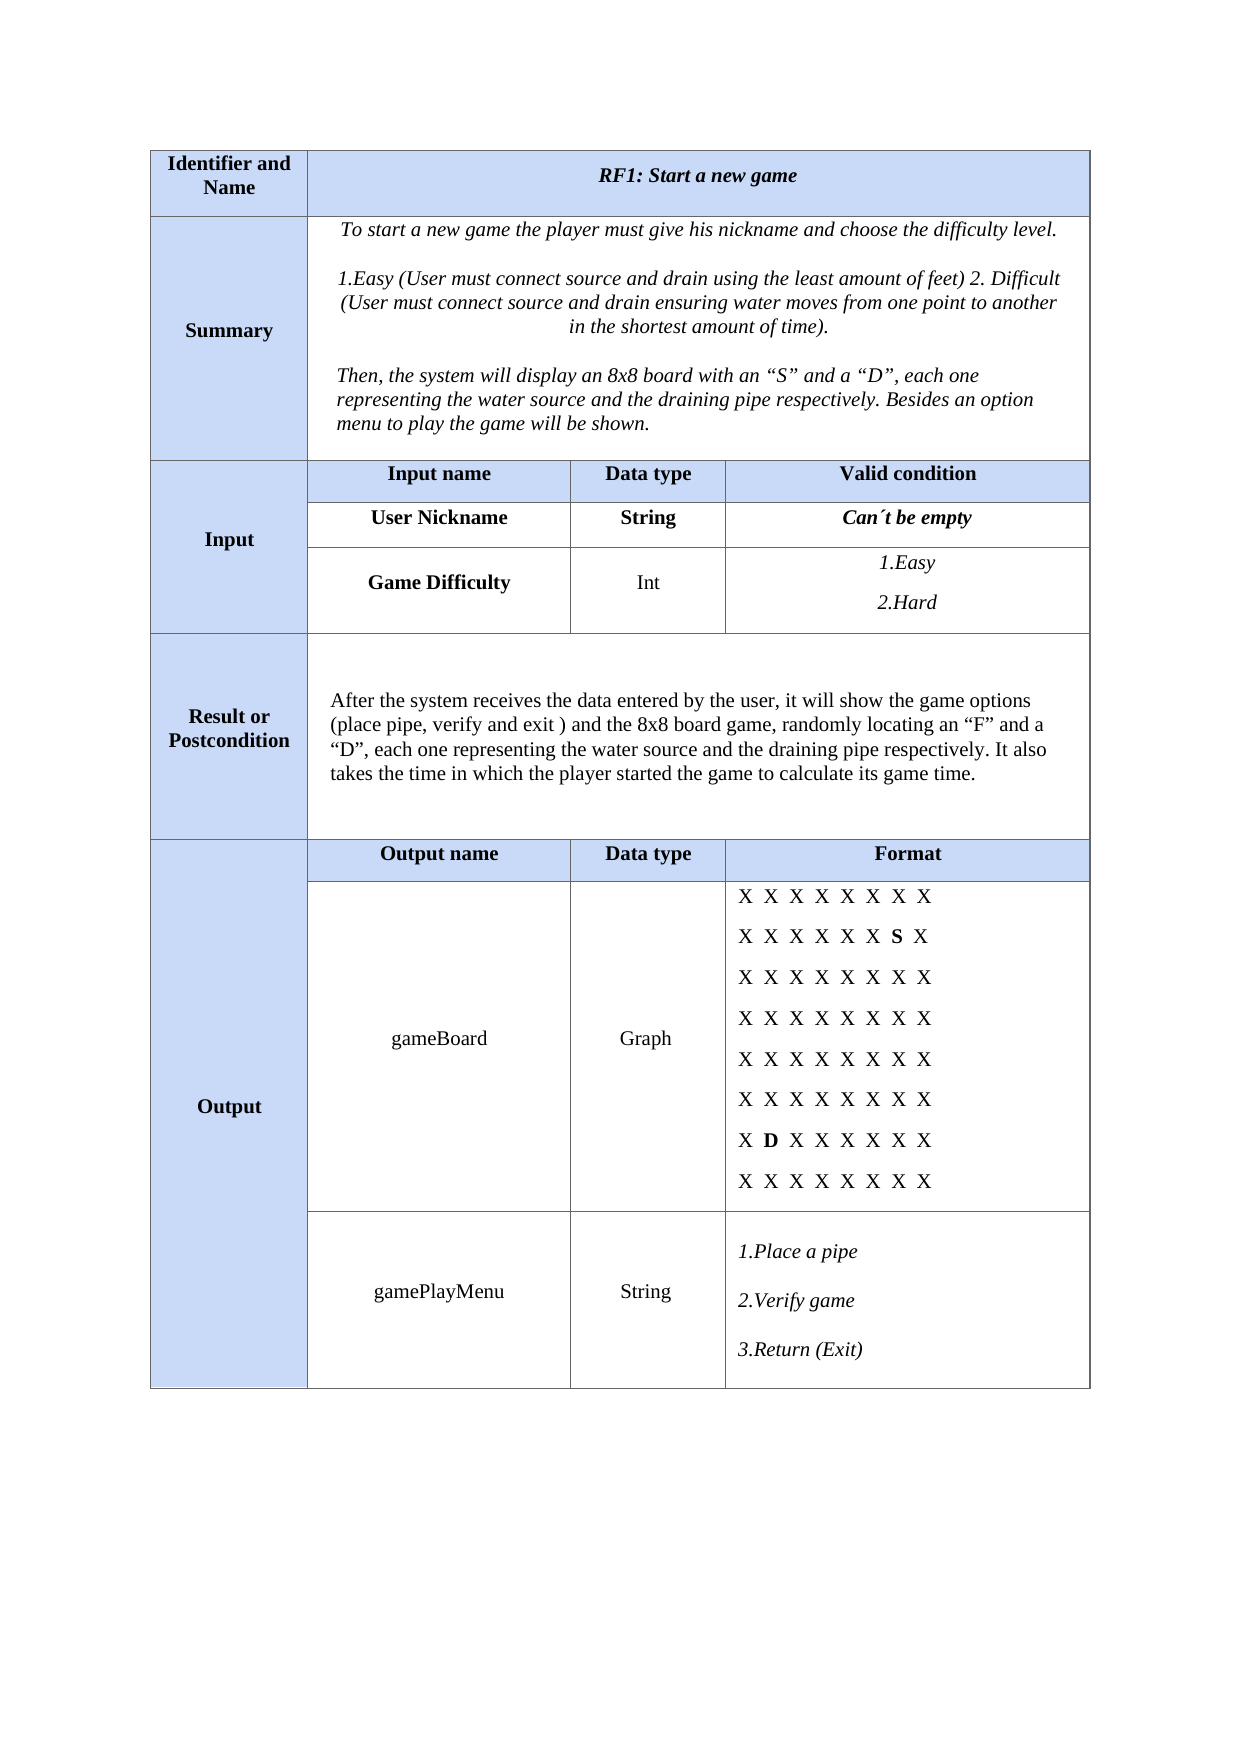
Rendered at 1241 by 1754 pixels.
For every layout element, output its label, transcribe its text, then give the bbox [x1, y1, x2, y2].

table_cell To start a new game the player must give his nickname and choose the difficulty level. 1.Easy (User must connect source and drain using the least amount of feet) 2. Difficult (User must connect source and drain ensuring water moves from one point to another in the shortest amount of time). Then, the system will display an 8x8 board with an “S” and a “D”, each one representing the water source and the draining pipe respectively. Besides an option menu to play the game will be shown. [308, 217, 1089, 460]
table_cell Format [726, 840, 1089, 881]
table_cell X X X X X X X X X X X X X X S X X X X X X X X X X X X X X X X X X X X X X X X X X X X X X X X X X D X X X X X X X X X X X X X X [726, 882, 1089, 1211]
table_cell Result or Postcondition [151, 634, 307, 839]
table_cell 1.Easy 2.Hard [726, 548, 1089, 633]
table_cell Summary [151, 217, 307, 460]
table_cell Can´t be empty [726, 503, 1089, 547]
table_cell After the system receives the data entered by the user, it will show the game options (place pipe, verify and exit ) and the 8x8 board game, randomly locating an “F” and a “D”, each one representing the water source and the draining pipe respectively. It also takes the time in which the player started the game to calculate its game time. [308, 634, 1089, 839]
table_cell User Nickname [308, 503, 570, 547]
table_cell String [571, 503, 725, 547]
table_cell Game Difficulty [308, 548, 570, 633]
table_cell Output name [308, 840, 570, 881]
table_cell Data type [571, 461, 725, 502]
table_cell Output [151, 840, 307, 1387]
table_cell String [571, 1212, 725, 1387]
table_cell gameBoard [308, 882, 570, 1211]
table_cell 1.Place a pipe 2.Verify game 3.Return (Exit) [726, 1212, 1089, 1387]
table_header Identifier and Name [151, 151, 307, 216]
table_cell Data type [571, 840, 725, 881]
table_header RF1: Start a new game [308, 151, 1089, 216]
table_cell Valid condition [726, 461, 1089, 502]
table_cell Input name [308, 461, 570, 502]
table_cell gamePlayMenu [308, 1212, 570, 1387]
table_cell Input [151, 461, 307, 633]
table_cell Int [571, 548, 725, 633]
table_cell Graph [571, 882, 725, 1211]
